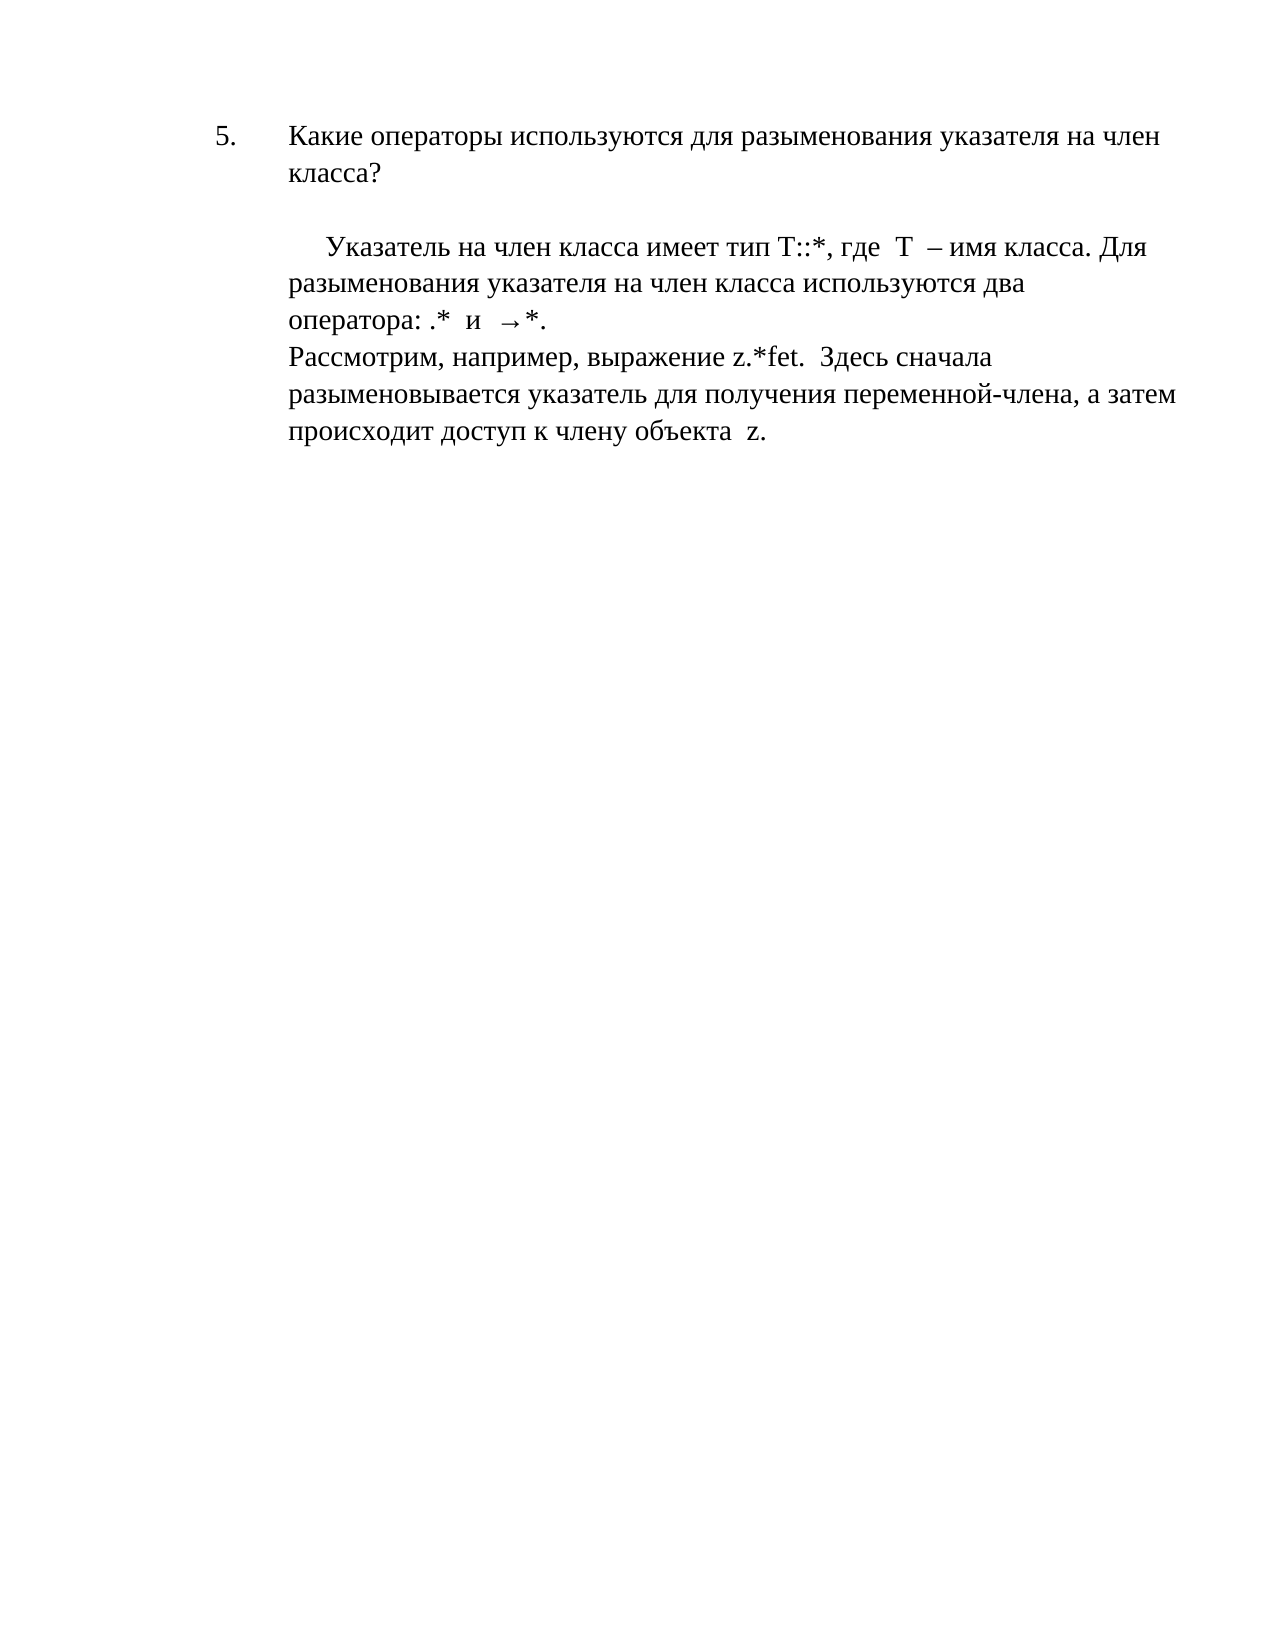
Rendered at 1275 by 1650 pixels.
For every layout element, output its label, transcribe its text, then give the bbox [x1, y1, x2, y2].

list Указатель на член класса имеет тип T::*, где T – имя класса. Для разыменования указателя на член класса используются два оператора: .* и →*. [288, 229, 1186, 336]
list Рассмотрим, например, выражение z.*fet. Здесь сначала разыменовывается указатель для получения переменной-члена, а затем происходит доступ к члену объекта z. [288, 339, 1186, 447]
list Какие операторы используются для разыменования указателя на член класса? [215, 118, 1186, 188]
